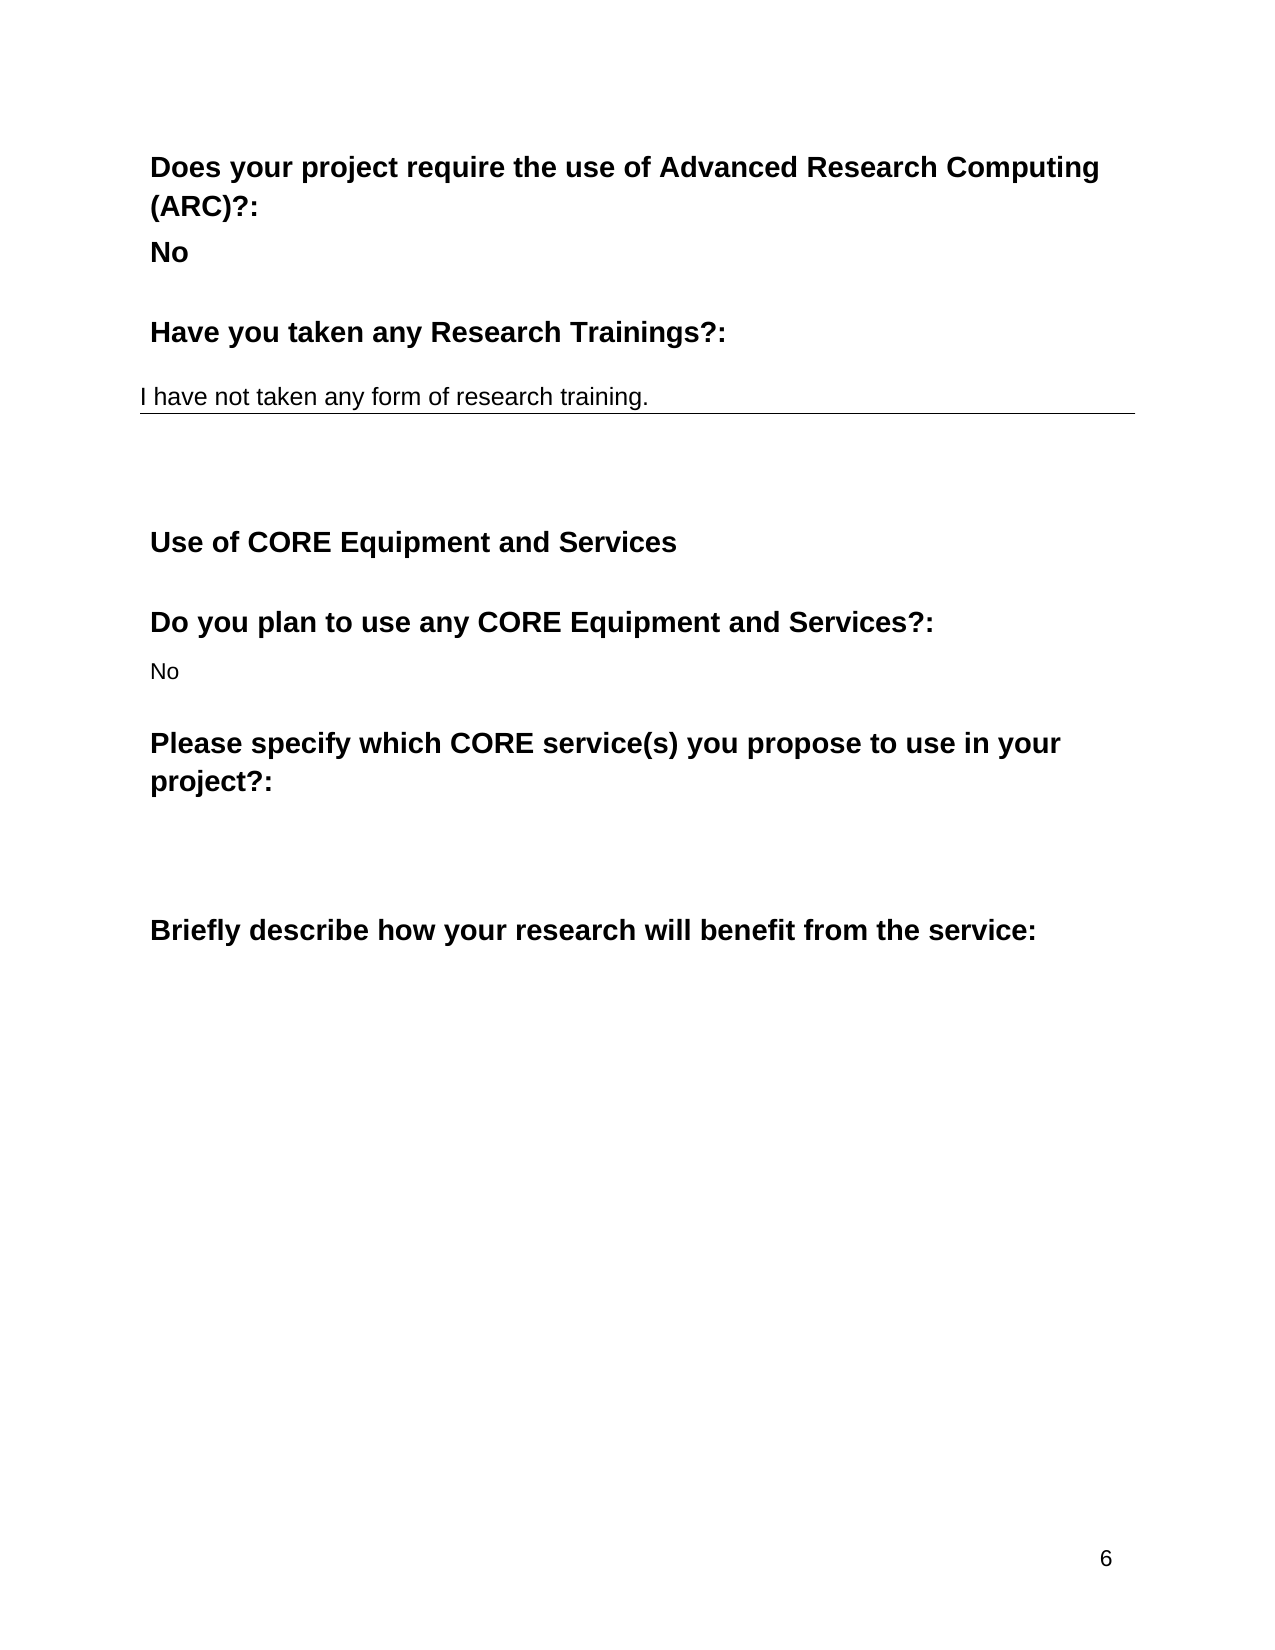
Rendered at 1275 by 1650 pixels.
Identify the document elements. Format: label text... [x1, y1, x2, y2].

text I have not taken any form of research training. [139, 382, 1135, 414]
text Do you plan to use any CORE Equipment and Services?: [150, 605, 1135, 639]
subtitle Briefly describe how your research will benefit from the service: [150, 913, 1135, 947]
subtitle Please specify which CORE service(s) you propose to use in your project?: [150, 726, 1135, 798]
subtitle Use of CORE Equipment and Services [150, 525, 1135, 559]
subtitle No [150, 235, 1135, 269]
subtitle Does your project require the use of Advanced Research Computing (ARC)?: [150, 150, 1135, 222]
subtitle Have you taken any Research Trainings?: [150, 315, 1135, 348]
text No [150, 658, 1123, 684]
